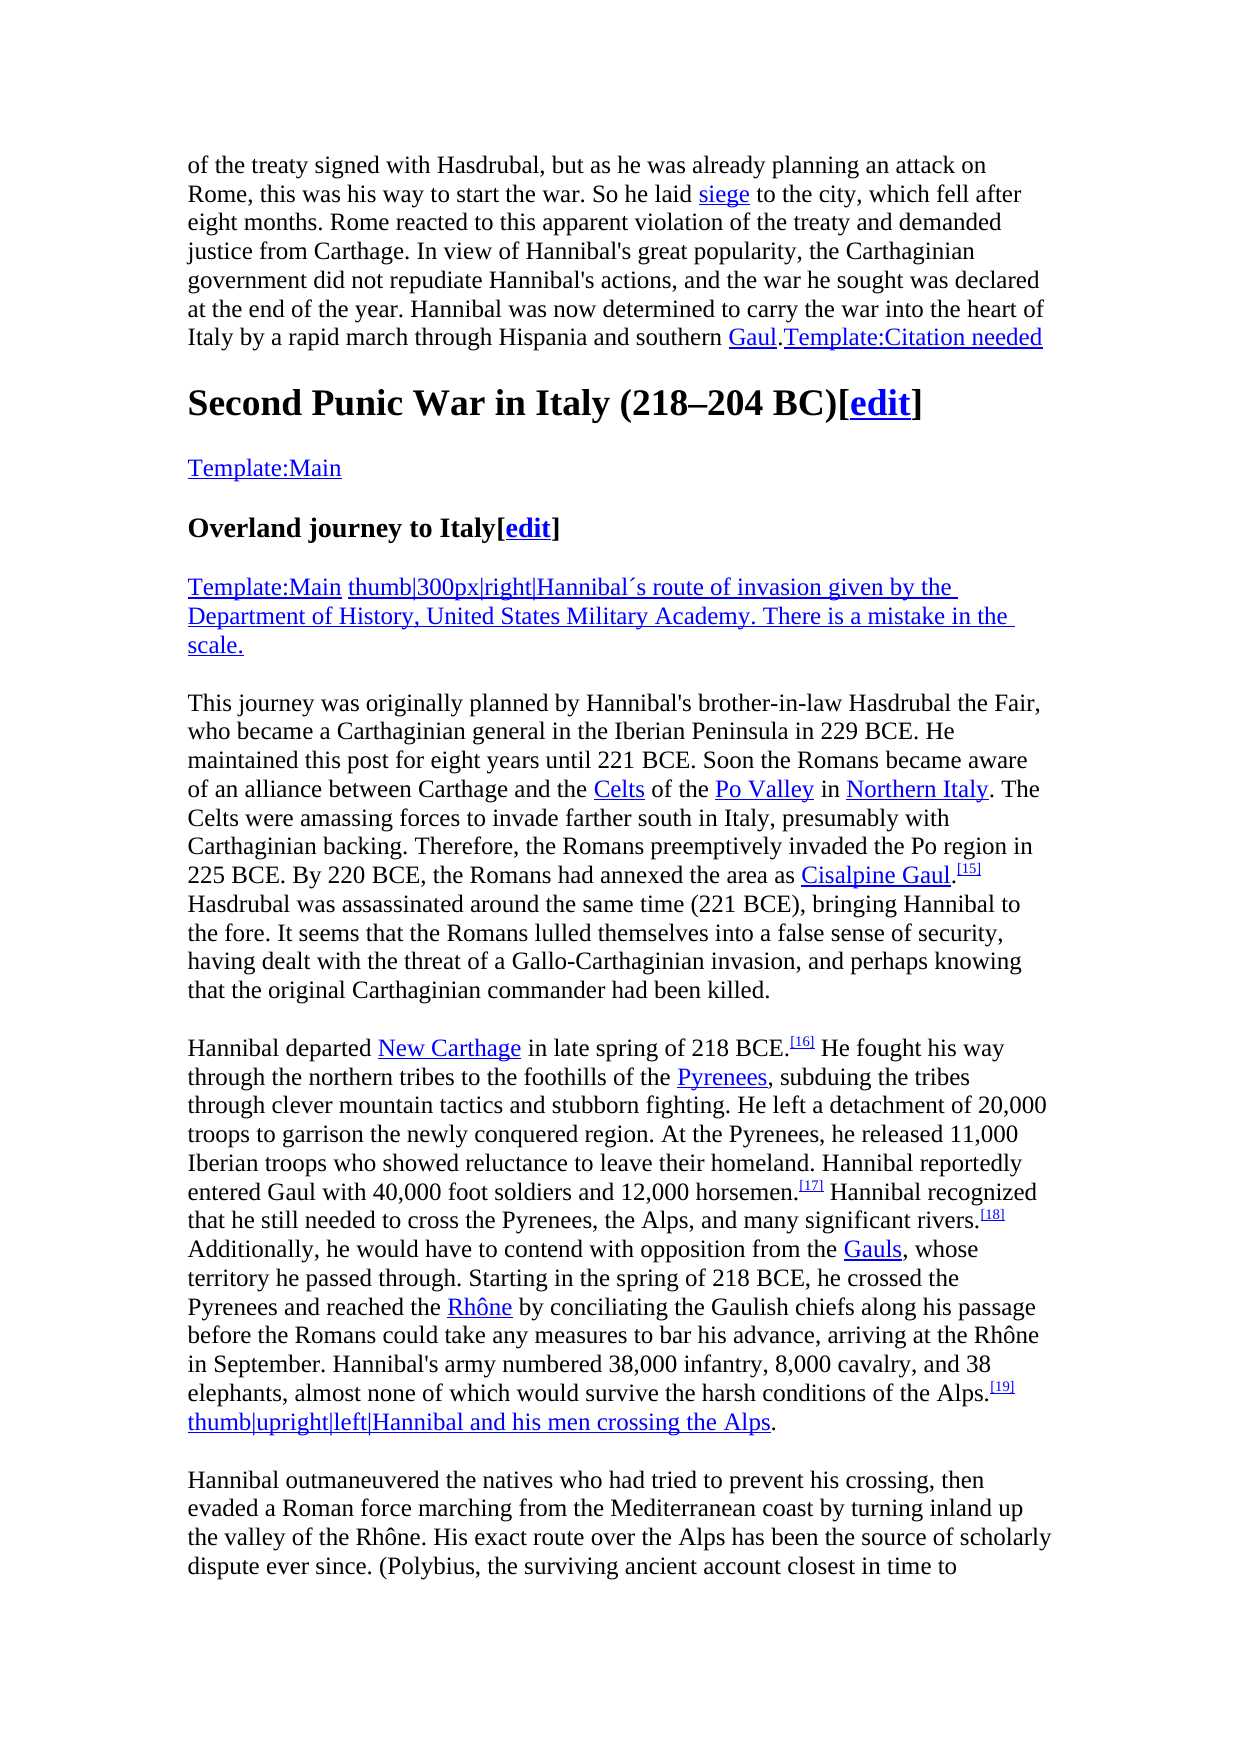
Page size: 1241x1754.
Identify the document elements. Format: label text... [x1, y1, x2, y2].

text Template:Main thumb|300px|right|Hannibal´s route of invasion given by the Department of History, United States Military Academy. There is a mistake in the scale. [187, 572, 1053, 658]
text Template:Main [187, 453, 1053, 481]
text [187, 150, 1053, 351]
subtitle Second Punic War in Italy (218–204 BC)[edit] [187, 380, 1053, 423]
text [187, 1465, 1053, 1580]
text This journey was originally planned by Hannibal's brother-in-law Hasdrubal the Fair, who became a Carthaginian general in the Iberian Peninsula in 229 BCE. He maintained this post for eight years until 221 BCE. Soon the Romans became aware of an alliance between Carthage and the Celts of the Po Valley in Northern Italy. The Celts were amassing forces to invade farther south in Italy, presumably with Carthaginian backing. Therefore, the Romans preemptively invaded the Po region in 225 BCE. By 220 BCE, the Romans had annexed the area as Cisalpine Gaul.[15] Hasdrubal was assassinated around the same time (221 BCE), bringing Hannibal to the fore. It seems that the Romans lulled themselves into a false sense of security, having dealt with the threat of a Gallo-Carthaginian invasion, and perhaps knowing that the original Carthaginian commander had been killed. [187, 688, 1053, 1004]
text Hannibal departed New Carthage in late spring of 218 BCE.[16] He fought his way through the northern tribes to the foothills of the Pyrenees, subduing the tribes through clever mountain tactics and stubborn fighting. He left a detachment of 20,000 troops to garrison the newly conquered region. At the Pyrenees, he released 11,000 Iberian troops who showed reluctance to leave their homeland. Hannibal reportedly entered Gaul with 40,000 foot soldiers and 12,000 horsemen.[17] Hannibal recognized that he still needed to cross the Pyrenees, the Alps, and many significant rivers.[18] Additionally, he would have to contend with opposition from the Gauls, whose territory he passed through. Starting in the spring of 218 BCE, he crossed the Pyrenees and reached the Rhône by conciliating the Gaulish chiefs along his passage before the Romans could take any measures to bar his advance, arriving at the Rhône in September. Hannibal's army numbered 38,000 infantry, 8,000 cavalry, and 38 elephants, almost none of which would survive the harsh conditions of the Alps.[19] thumb|upright|left|Hannibal and his men crossing the Alps. [187, 1033, 1053, 1436]
subtitle Overland journey to Italy[edit] [187, 511, 1053, 543]
